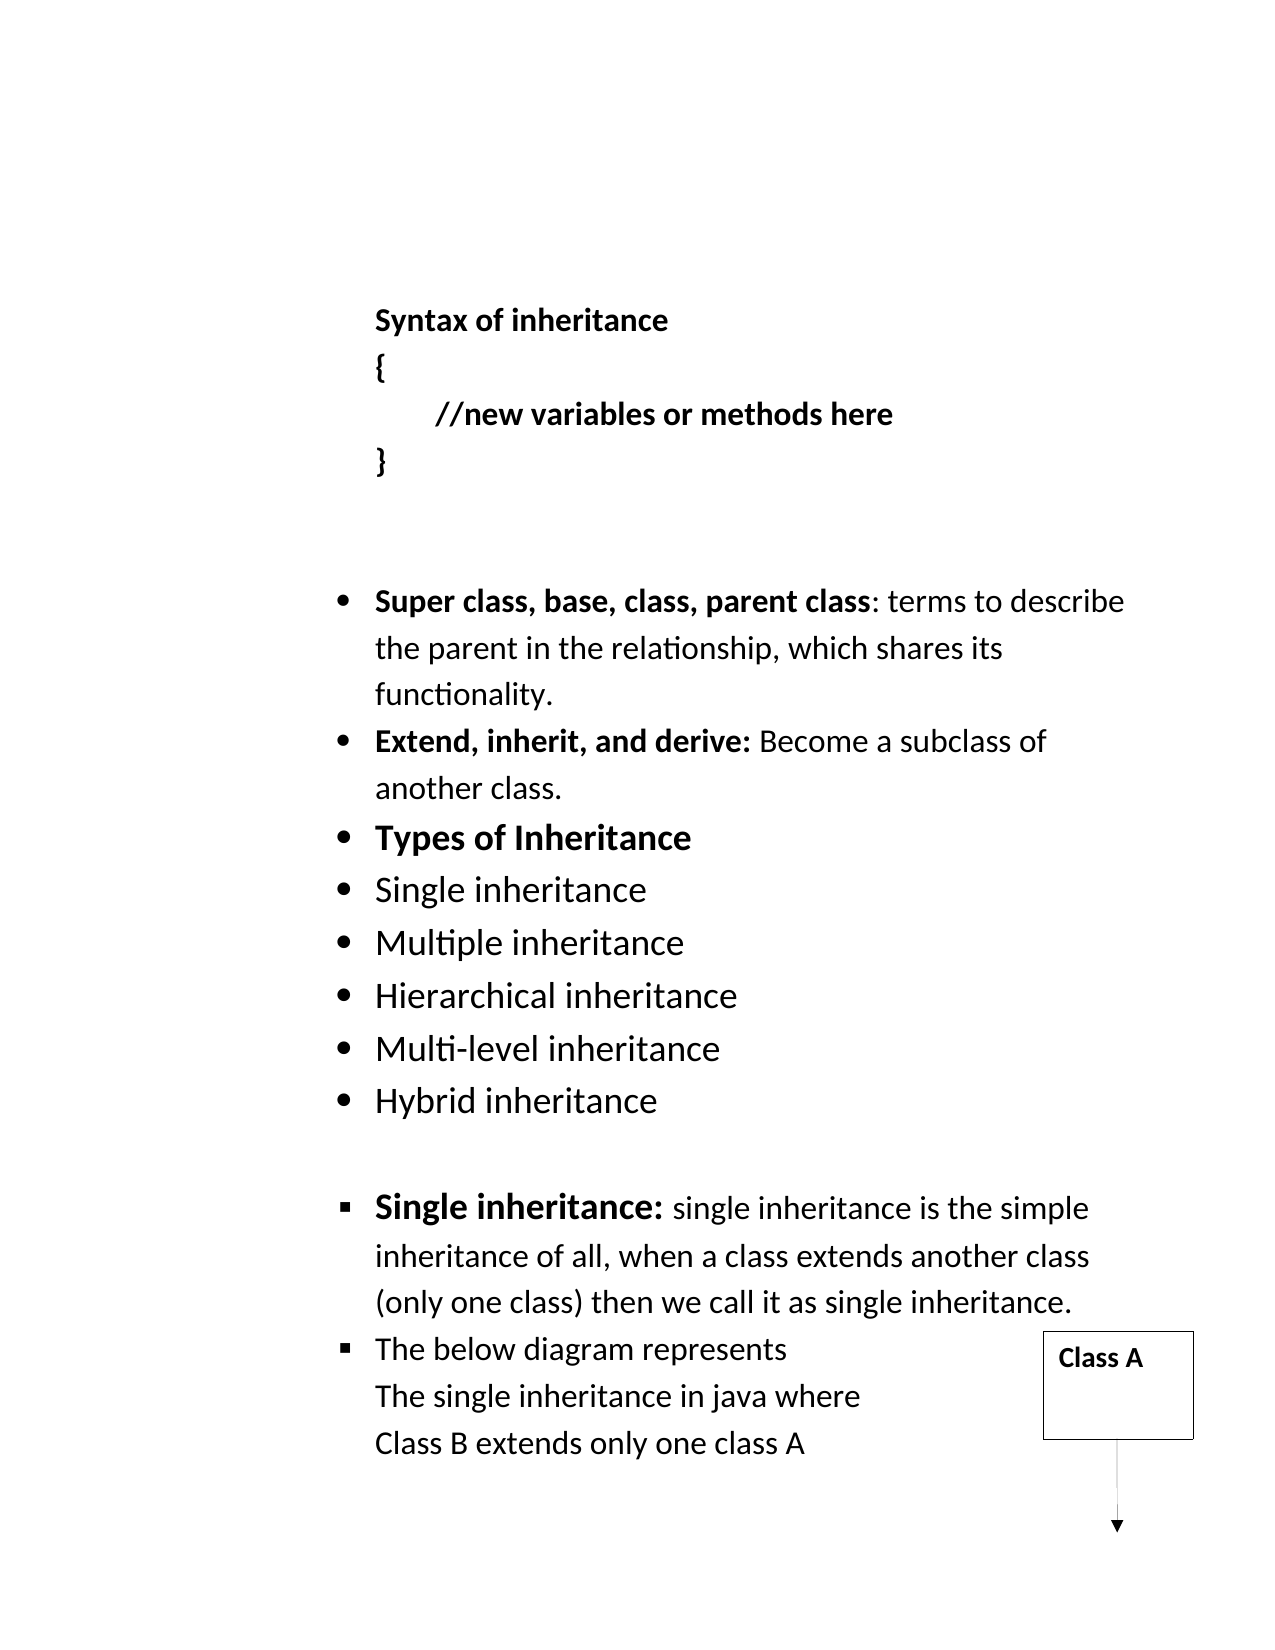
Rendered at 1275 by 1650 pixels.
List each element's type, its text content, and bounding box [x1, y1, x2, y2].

list Multiple inheritance [337, 919, 1125, 965]
list //new variables or methods here [375, 393, 1125, 433]
list } [375, 439, 1125, 480]
list Multi-level inheritance [337, 1024, 1125, 1070]
list The single inheritance in java where [375, 1375, 1043, 1416]
list Types of Inheritance [337, 814, 1125, 859]
list Class B extends only one class A [375, 1422, 1116, 1462]
list Extend, inherit, and derive: Become a subclass of another class. [337, 720, 1125, 808]
list Hierarchical inheritance [337, 972, 1125, 1018]
list Single inheritance: single inheritance is the simple inheritance of all, when a class extends another class (only one class) then we call it as single inheritance. [337, 1183, 1125, 1322]
list The below diagram represents [337, 1328, 1125, 1369]
list Hybrid inheritance [337, 1077, 1125, 1123]
list Syntax of inheritance [375, 299, 1125, 340]
list Super class, base, class, parent class: terms to describe the parent in the relationship, which shares its functionality. [337, 580, 1125, 714]
list Single inheritance [337, 866, 1125, 912]
list { [375, 346, 1125, 387]
